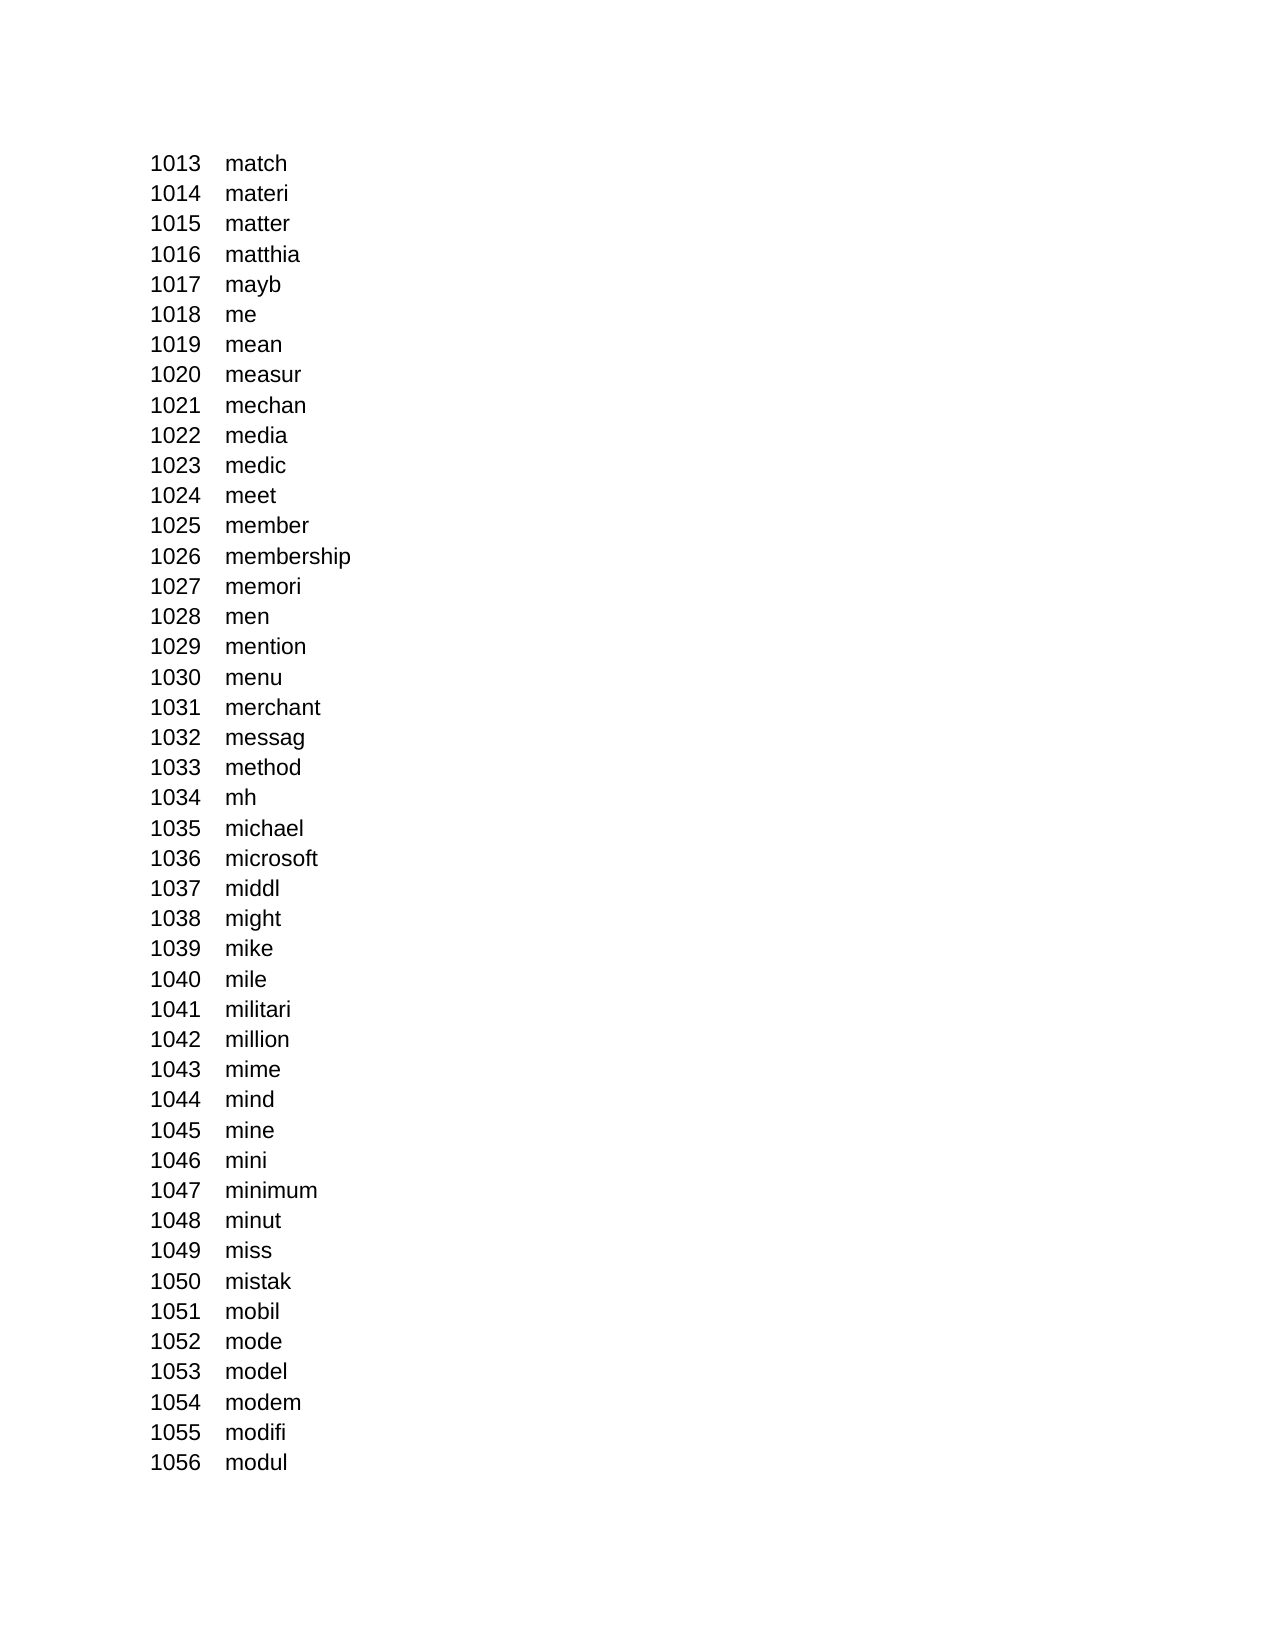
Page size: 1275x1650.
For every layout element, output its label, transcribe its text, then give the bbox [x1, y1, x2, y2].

text 1016 matthia [150, 241, 1125, 267]
text 1042 million [150, 1026, 1125, 1052]
text 1024 meet [150, 482, 1125, 509]
text 1015 matter [150, 210, 1125, 237]
text 1037 middl [150, 875, 1125, 901]
text 1023 medic [150, 452, 1125, 478]
text 1054 modem [150, 1388, 1125, 1415]
text 1022 media [150, 422, 1125, 448]
text 1027 memori [150, 573, 1125, 599]
text 1019 mean [150, 331, 1125, 358]
text 1014 materi [150, 180, 1125, 207]
text 1020 measur [150, 361, 1125, 388]
text 1021 mechan [150, 392, 1125, 418]
text 1041 militari [150, 996, 1125, 1022]
text 1043 mime [150, 1056, 1125, 1083]
text 1050 mistak [150, 1268, 1125, 1294]
text 1031 merchant [150, 694, 1125, 720]
text 1032 messag [150, 724, 1125, 750]
text 1052 mode [150, 1328, 1125, 1354]
text 1028 men [150, 603, 1125, 629]
text 1053 model [150, 1358, 1125, 1385]
text 1044 mind [150, 1086, 1125, 1113]
text 1036 microsoft [150, 845, 1125, 871]
text 1025 member [150, 512, 1125, 539]
text 1018 me [150, 301, 1125, 327]
text 1040 mile [150, 966, 1125, 992]
text 1047 minimum [150, 1177, 1125, 1203]
text 1055 modifi [150, 1419, 1125, 1445]
text 1046 mini [150, 1147, 1125, 1173]
text 1049 miss [150, 1237, 1125, 1264]
text 1017 mayb [150, 271, 1125, 297]
text 1038 might [150, 905, 1125, 932]
text 1039 mike [150, 935, 1125, 962]
text 1035 michael [150, 814, 1125, 841]
text 1026 membership [150, 543, 1125, 569]
text 1045 mine [150, 1117, 1125, 1143]
text 1051 mobil [150, 1298, 1125, 1324]
text 1048 minut [150, 1207, 1125, 1234]
text 1034 mh [150, 784, 1125, 811]
text 1033 method [150, 754, 1125, 781]
text 1013 match [150, 150, 1125, 176]
text 1056 modul [150, 1449, 1125, 1475]
text 1030 menu [150, 663, 1125, 690]
text 1029 mention [150, 633, 1125, 660]
